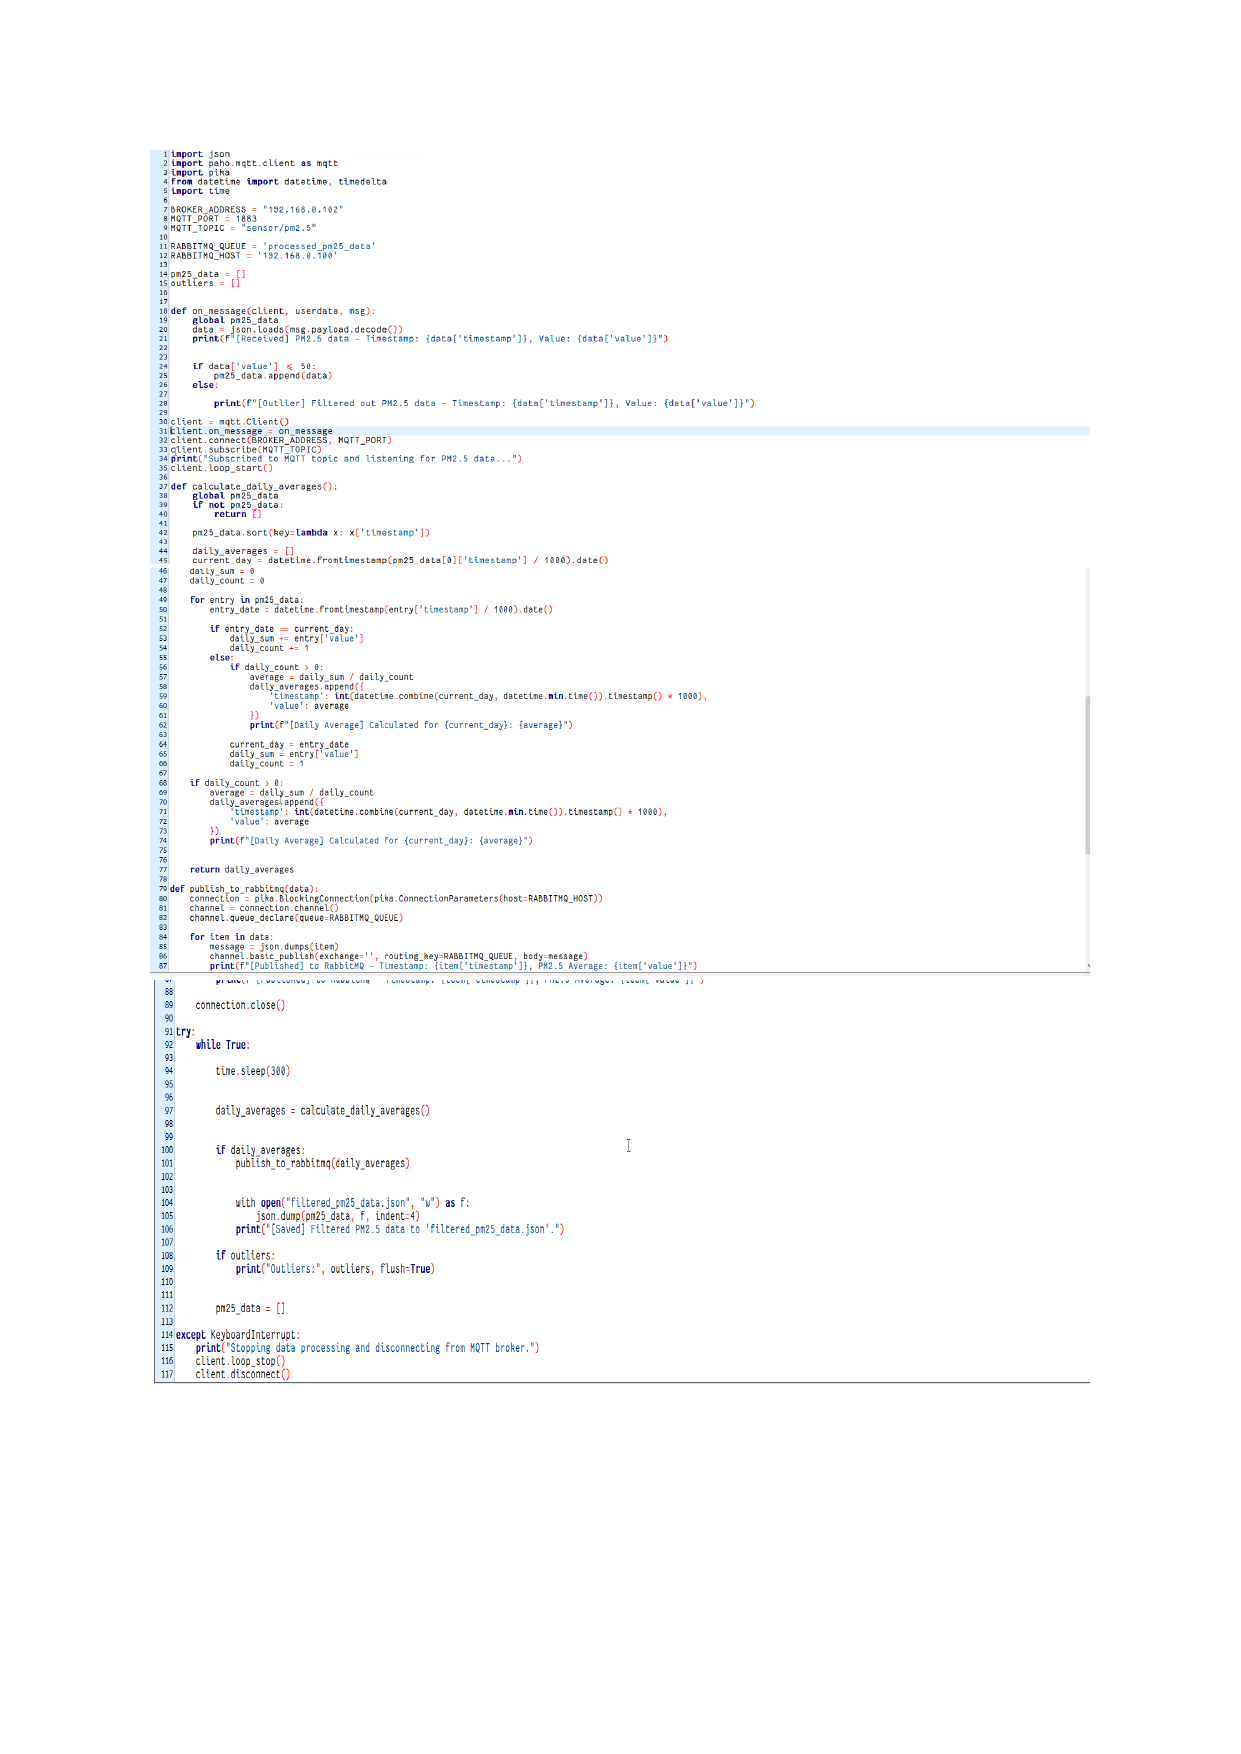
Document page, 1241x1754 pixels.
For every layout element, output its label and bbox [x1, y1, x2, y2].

picture [150, 568, 1091, 976]
picture [150, 150, 1091, 564]
picture [150, 980, 1091, 1384]
